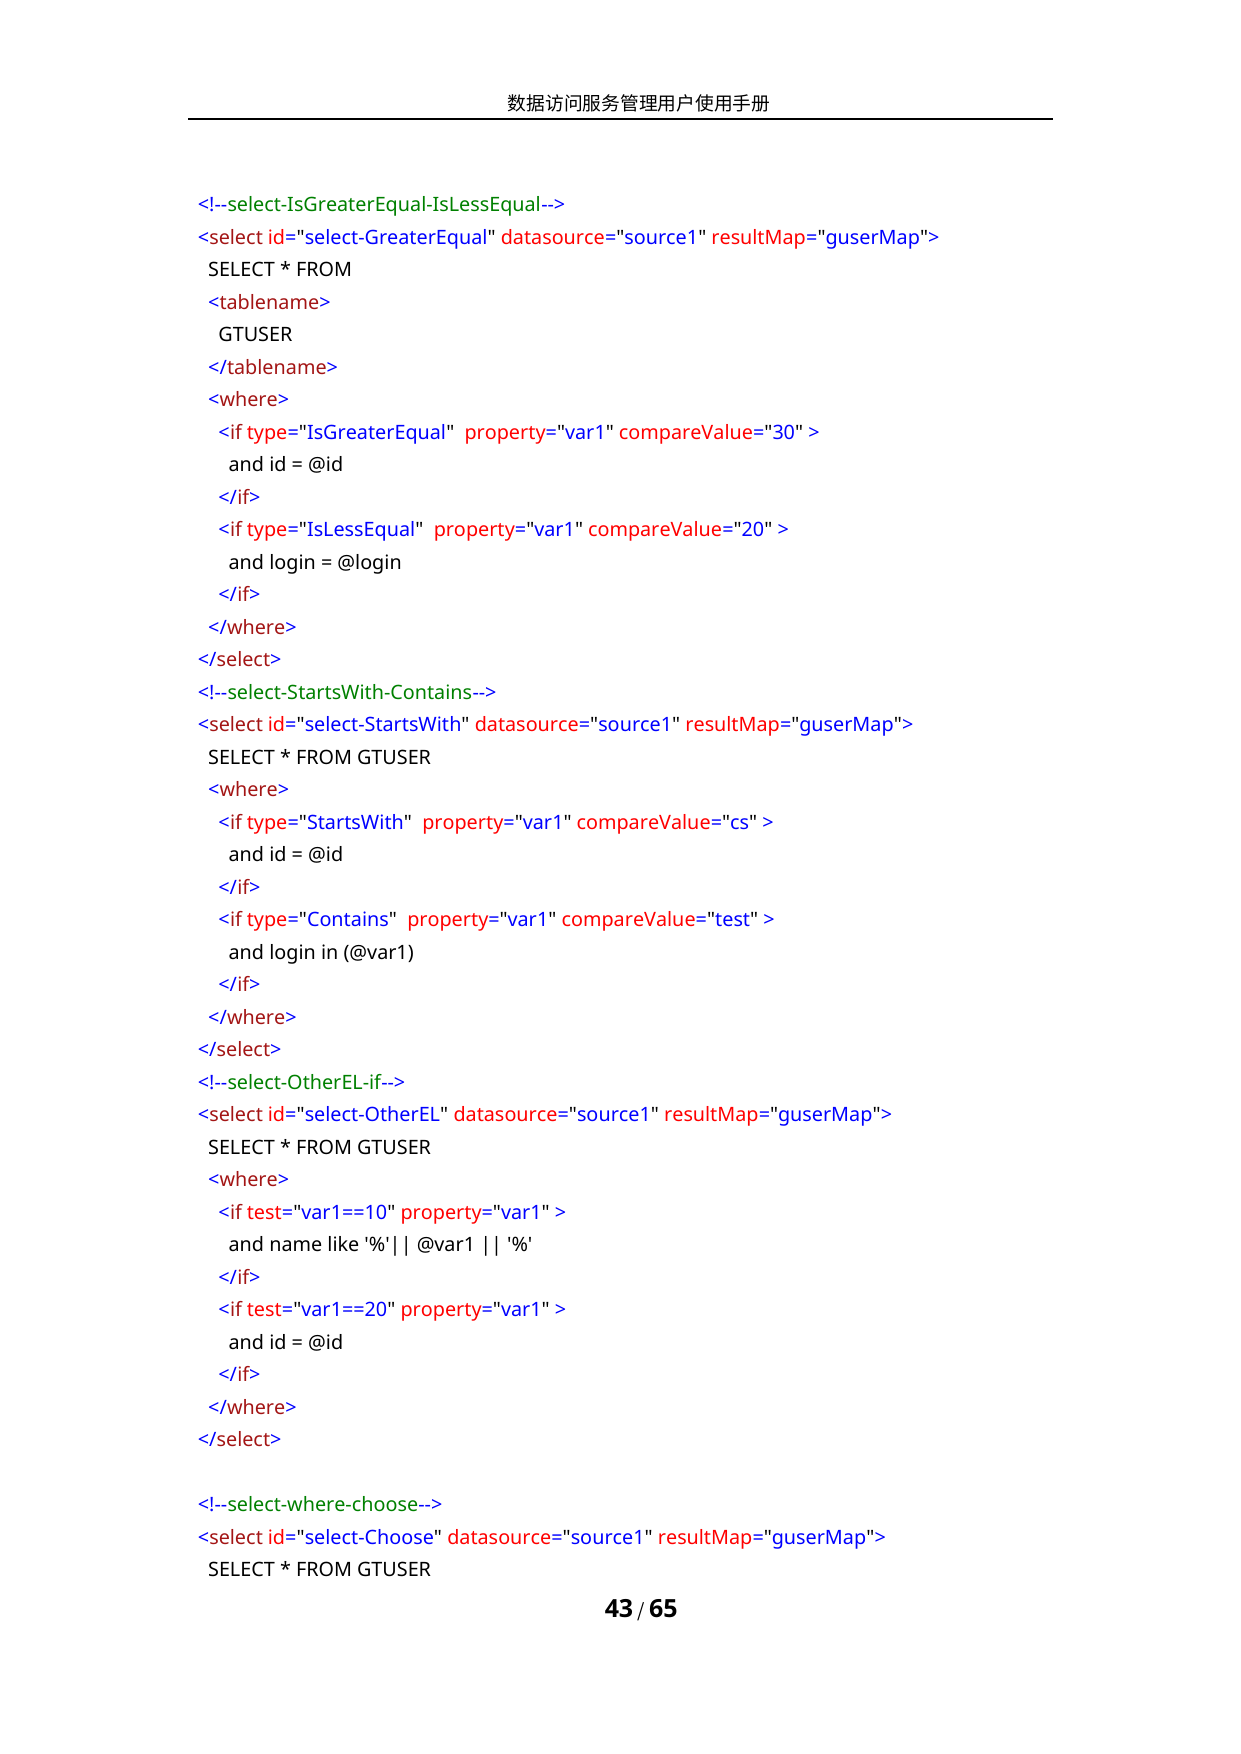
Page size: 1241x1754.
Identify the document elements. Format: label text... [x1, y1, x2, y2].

text and id = @id [187, 838, 1053, 871]
text and id = @id [187, 448, 1053, 481]
text </where> [187, 1001, 1053, 1033]
text </if> [187, 578, 1053, 611]
text </select> [187, 1033, 1053, 1066]
text <if type="IsGreaterEqual" property="var1" compareValue="30" > [187, 416, 1053, 448]
text </where> [187, 611, 1053, 643]
text </select> [187, 643, 1053, 676]
text <if test="var1==10" property="var1" > [187, 1196, 1053, 1228]
text </if> [187, 968, 1053, 1001]
text and id = @id [187, 1326, 1053, 1358]
text <if type="IsLessEqual" property="var1" compareValue="20" > [187, 513, 1053, 546]
text </if> [187, 871, 1053, 903]
text </if> [187, 1261, 1053, 1293]
text <where> [187, 383, 1053, 416]
text <select id="select-GreaterEqual" datasource="source1" resultMap="guserMap"> [187, 221, 1053, 253]
text and name like '%'|| @var1 || '%' [187, 1228, 1053, 1261]
text </if> [187, 481, 1053, 513]
text <select id="select-StartsWith" datasource="source1" resultMap="guserMap"> [187, 708, 1053, 741]
text <where> [187, 1163, 1053, 1196]
text </where> [187, 1391, 1053, 1423]
text </select> [187, 1423, 1053, 1456]
text and login in (@var1) [187, 936, 1053, 968]
text <!--select-OtherEL-if--> [187, 1066, 1053, 1098]
text SELECT * FROM GTUSER [187, 1131, 1053, 1163]
text SELECT * FROM [187, 253, 1053, 286]
text GTUSER [187, 318, 1053, 351]
text <!--select-where-choose--> [187, 1488, 1053, 1521]
text <tablename> [187, 286, 1053, 318]
text SELECT * FROM GTUSER [187, 1553, 1053, 1586]
text <select id="select-OtherEL" datasource="source1" resultMap="guserMap"> [187, 1098, 1053, 1131]
text and login = @login [187, 546, 1053, 578]
text <if test="var1==20" property="var1" > [187, 1293, 1053, 1326]
text <if type="Contains" property="var1" compareValue="test" > [187, 903, 1053, 936]
text </tablename> [187, 351, 1053, 383]
text <!--select-IsGreaterEqual-IsLessEqual--> [187, 188, 1053, 221]
text <select id="select-Choose" datasource="source1" resultMap="guserMap"> [187, 1521, 1053, 1553]
text </if> [187, 1358, 1053, 1391]
text <if type="StartsWith" property="var1" compareValue="cs" > [187, 806, 1053, 838]
text <where> [187, 773, 1053, 806]
text <!--select-StartsWith-Contains--> [187, 676, 1053, 708]
text SELECT * FROM GTUSER [187, 741, 1053, 773]
